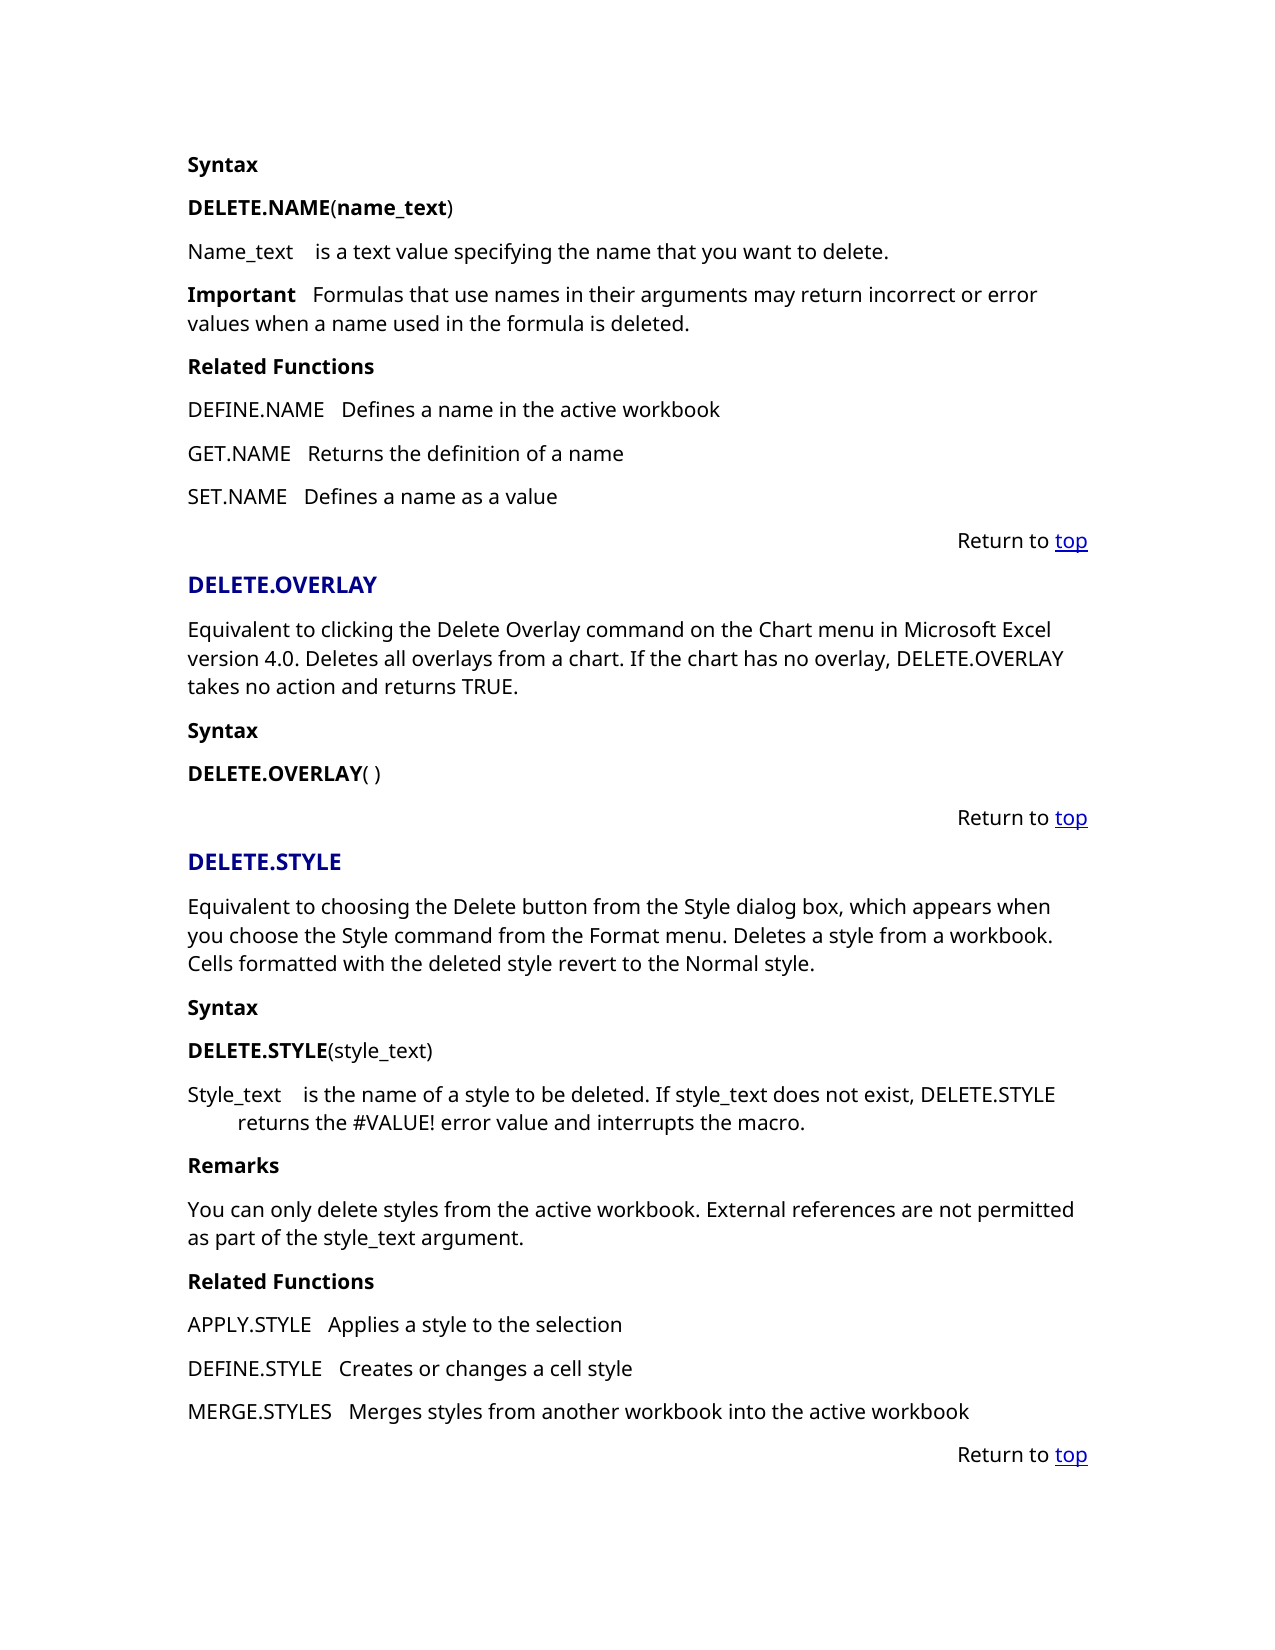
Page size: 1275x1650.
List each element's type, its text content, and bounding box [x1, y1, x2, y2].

subtitle DELETE.OVERLAY [187, 569, 1087, 601]
text Syntax [187, 716, 1087, 744]
text Name_text is a text value specifying the name that you want to delete. [187, 237, 1087, 265]
subtitle DELETE.STYLE [187, 846, 1087, 877]
text DELETE.NAME(name_text) [187, 193, 1087, 222]
text Return to top [187, 1441, 1087, 1469]
text DELETE.OVERLAY( ) [187, 759, 1087, 788]
text Equivalent to choosing the Delete button from the Style dialog box, which appears when you choose the Style command from the Format menu. Deletes a style from a workbook. Cells formatted with the deleted style revert to the Normal style. [187, 892, 1087, 978]
text Important Formulas that use names in their arguments may return incorrect or error values when a name used in the formula is deleted. [187, 280, 1087, 337]
text DEFINE.STYLE Creates or changes a cell style [187, 1354, 1087, 1382]
text Remarks [187, 1152, 1087, 1180]
text DELETE.STYLE(style_text) [187, 1036, 1087, 1065]
text GET.NAME Returns the definition of a name [187, 439, 1087, 467]
text Return to top [187, 803, 1087, 831]
text Syntax [187, 150, 1087, 178]
text SET.NAME Defines a name as a value [187, 482, 1087, 511]
text You can only delete styles from the active workbook. External references are not permitted as part of the style_text argument. [187, 1195, 1087, 1252]
text DEFINE.NAME Defines a name in the active workbook [187, 396, 1087, 424]
text Equivalent to clicking the Delete Overlay command on the Chart menu in Microsoft Excel version 4.0. Deletes all overlays from a chart. If the chart has no overlay, DELETE.OVERLAY takes no action and returns TRUE. [187, 616, 1087, 701]
text Related Functions [187, 352, 1087, 381]
text Return to top [187, 526, 1087, 554]
text APPLY.STYLE Applies a style to the selection [187, 1310, 1087, 1339]
text MERGE.STYLES Merges styles from another workbook into the active workbook [187, 1397, 1087, 1426]
text Style_text is the name of a style to be deleted. If style_text does not exist, DELETE.STYLE returns the #VALUE! error value and interrupts the macro. [187, 1080, 1087, 1137]
text Syntax [187, 993, 1087, 1021]
text Related Functions [187, 1267, 1087, 1295]
